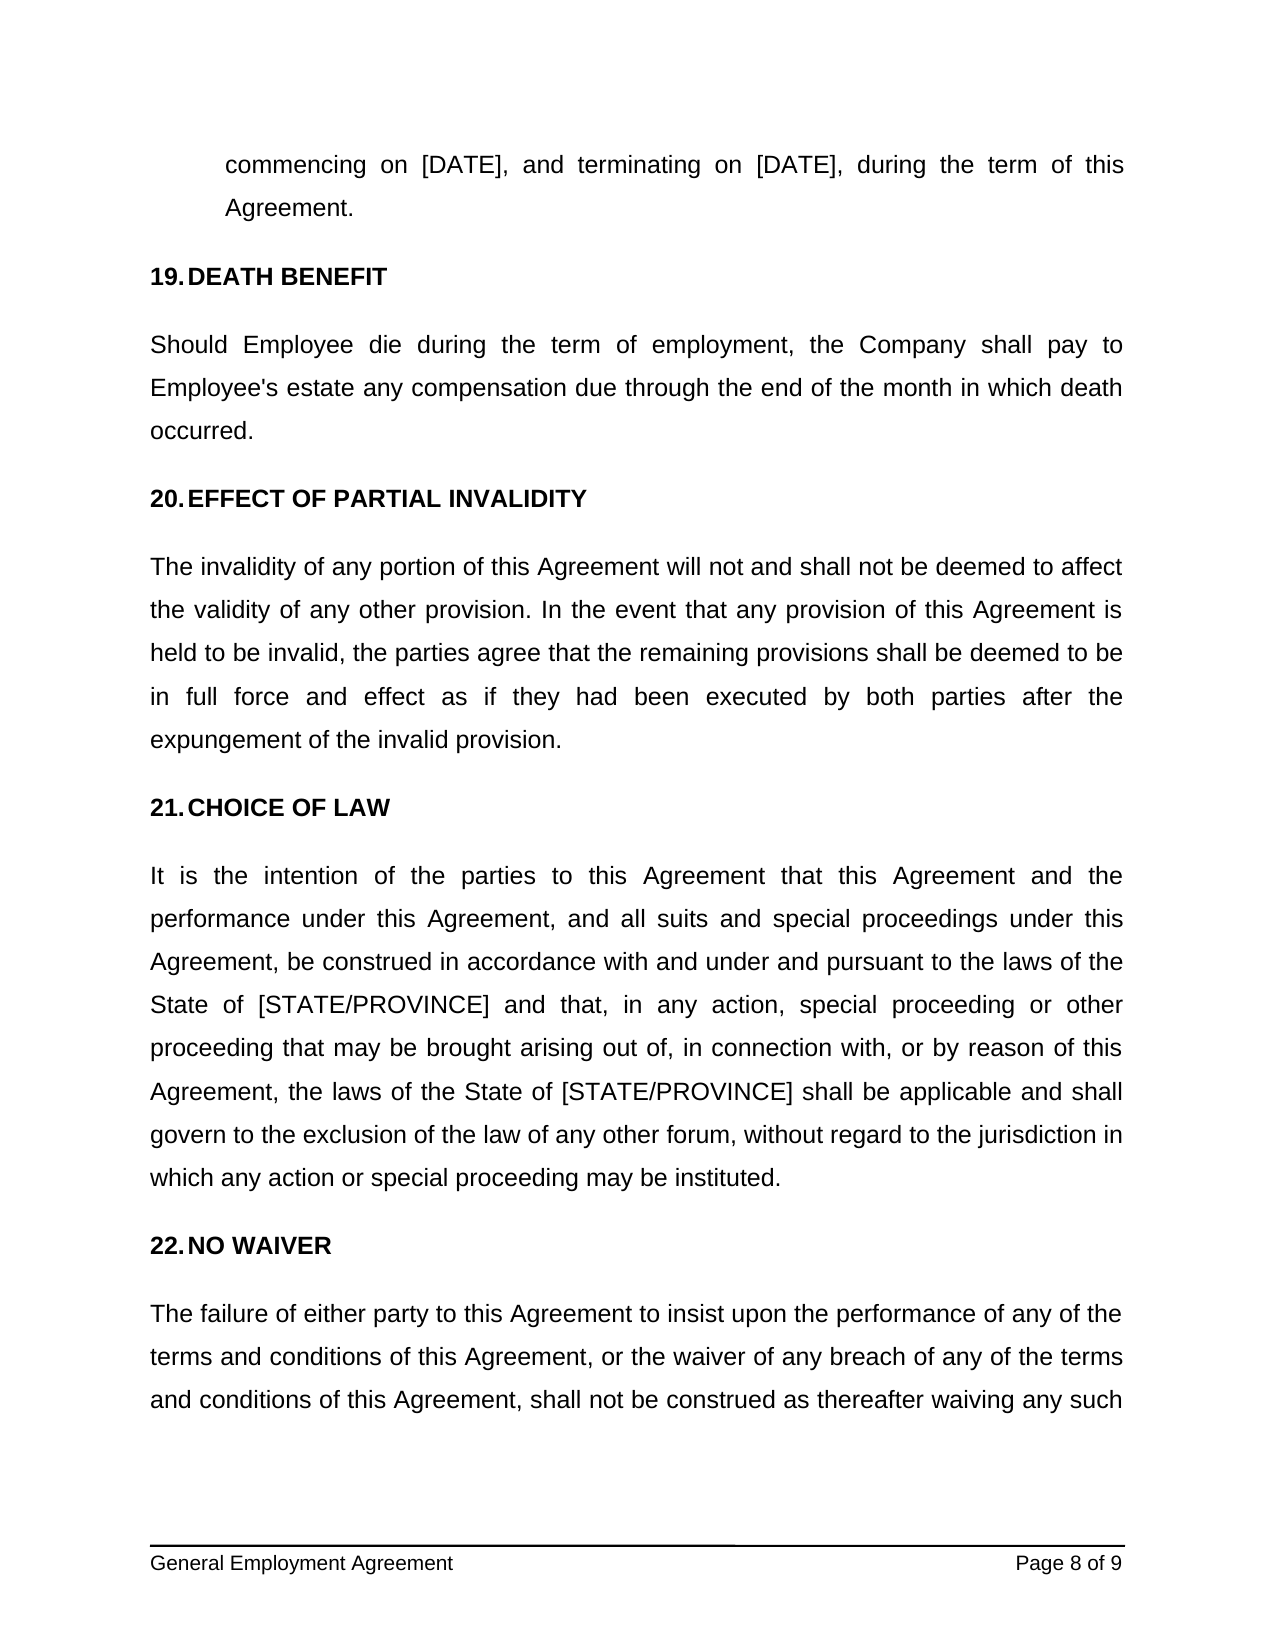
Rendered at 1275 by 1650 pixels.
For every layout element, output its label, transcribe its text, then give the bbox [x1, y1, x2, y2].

list CHOICE OF LAW [150, 793, 1125, 822]
list NO WAIVER [150, 1231, 1125, 1260]
list Death Benefit [150, 262, 1125, 290]
text The invalidity of any portion of this Agreement will not and shall not be deemed to affect the validity of any other provision. In the event that any provision of this Agreement is held to be invalid, the parties agree that the remaining provisions shall be deemed to be in full force and effect as if they had been executed by both parties after the expungement of the invalid provision. [150, 552, 1125, 753]
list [187, 150, 1125, 222]
text It is the intention of the parties to this Agreement that this Agreement and the performance under this Agreement, and all suits and special proceedings under this Agreement, be construed in accordance with and under and pursuant to the laws of the State of [STATE/PROVINCE] and that, in any action, special proceeding or other proceeding that may be brought arising out of, in connection with, or by reason of this Agreement, the laws of the State of [STATE/PROVINCE] shall be applicable and shall govern to the exclusion of the law of any other forum, without regard to the jurisdiction in which any action or special proceeding may be instituted. [150, 861, 1125, 1192]
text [150, 1299, 1125, 1414]
text Should Employee die during the term of employment, the Company shall pay to Employee's estate any compensation due through the end of the month in which death occurred. [150, 330, 1125, 445]
list EFFECT OF PARTIAL INVALIDITY [150, 484, 1125, 513]
